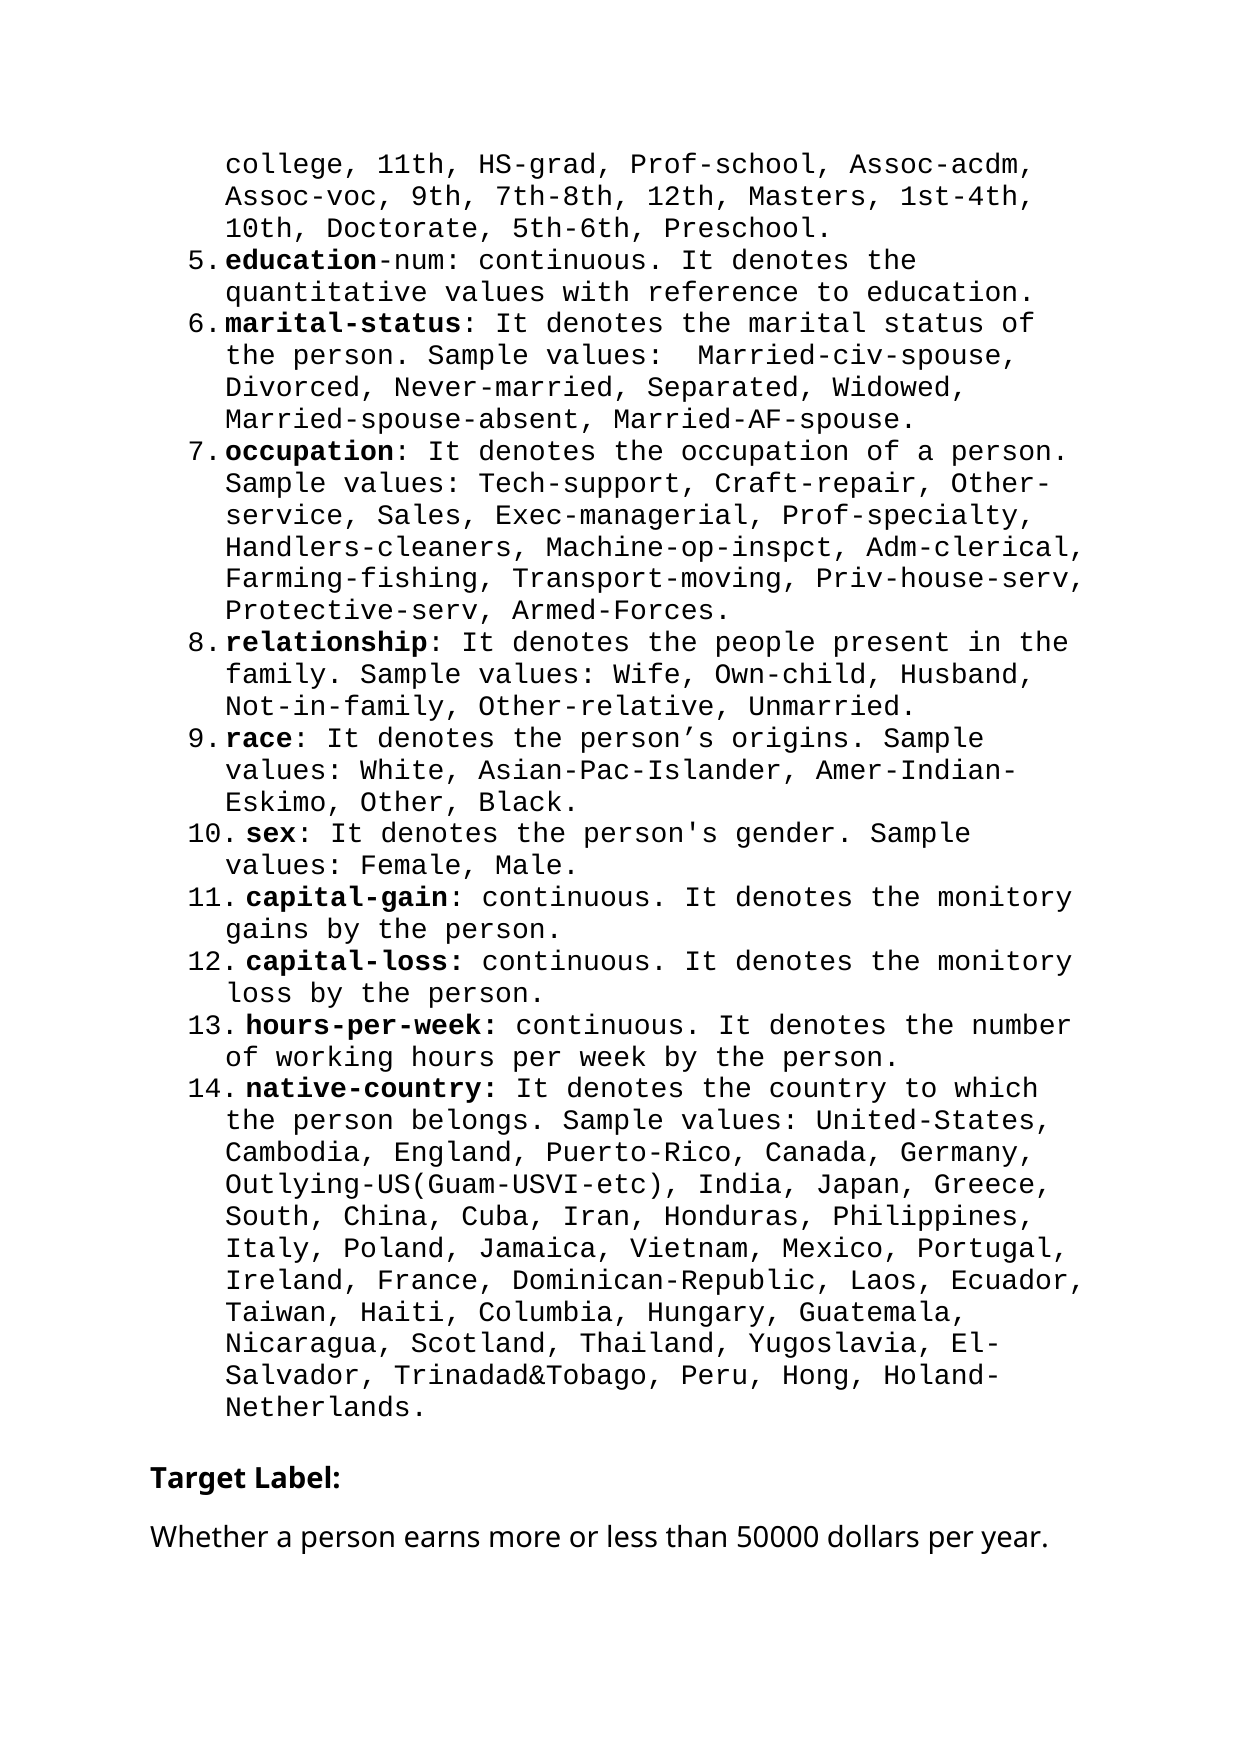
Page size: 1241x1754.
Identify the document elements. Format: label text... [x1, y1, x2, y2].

list sex: It denotes the person's gender. Sample values: Female, Male. [187, 819, 1090, 883]
list marital-status: It denotes the marital status of the person. Sample values: Married-civ-spouse, Divorced, Never-married, Separated, Widowed, Married-spouse-absent, Married-AF-spouse. [187, 309, 1090, 437]
list hours-per-week: continuous. It denotes the number of working hours per week by the person. [187, 1011, 1090, 1074]
list race: It denotes the person’s origins. Sample values: White, Asian-Pac-Islander, Amer-Indian-Eskimo, Other, Black. [187, 724, 1090, 819]
list native-country: It denotes the country to which the person belongs. Sample values: United-States, Cambodia, England, Puerto-Rico, Canada, Germany, Outlying-US(Guam-USVI-etc), India, Japan, Greece, South, China, Cuba, Iran, Honduras, Philippines, Italy, Poland, Jamaica, Vietnam, Mexico, Portugal, Ireland, France, Dominican-Republic, Laos, Ecuador, Taiwan, Haiti, Columbia, Hungary, Guatemala, Nicaragua, Scotland, Thailand, Yugoslavia, El-Salvador, Trinadad&Tobago, Peru, Hong, Holand-Netherlands. [187, 1074, 1090, 1425]
list capital-loss: continuous. It denotes the monitory loss by the person. [187, 947, 1090, 1011]
text Target Label: [150, 1457, 1090, 1497]
text Whether a person earns more or less than 50000 dollars per year. [150, 1516, 1090, 1556]
list education-num: continuous. It denotes the quantitative values with reference to education. [187, 246, 1090, 309]
list capital-gain: continuous. It denotes the monitory gains by the person. [187, 883, 1090, 947]
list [187, 150, 1090, 246]
list occupation: It denotes the occupation of a person. Sample values: Tech-support, Craft-repair, Other-service, Sales, Exec-managerial, Prof-specialty, Handlers-cleaners, Machine-op-inspct, Adm-clerical, Farming-fishing, Transport-moving, Priv-house-serv, Protective-serv, Armed-Forces. [187, 437, 1090, 628]
list relationship: It denotes the people present in the family. Sample values: Wife, Own-child, Husband, Not-in-family, Other-relative, Unmarried. [187, 628, 1090, 724]
